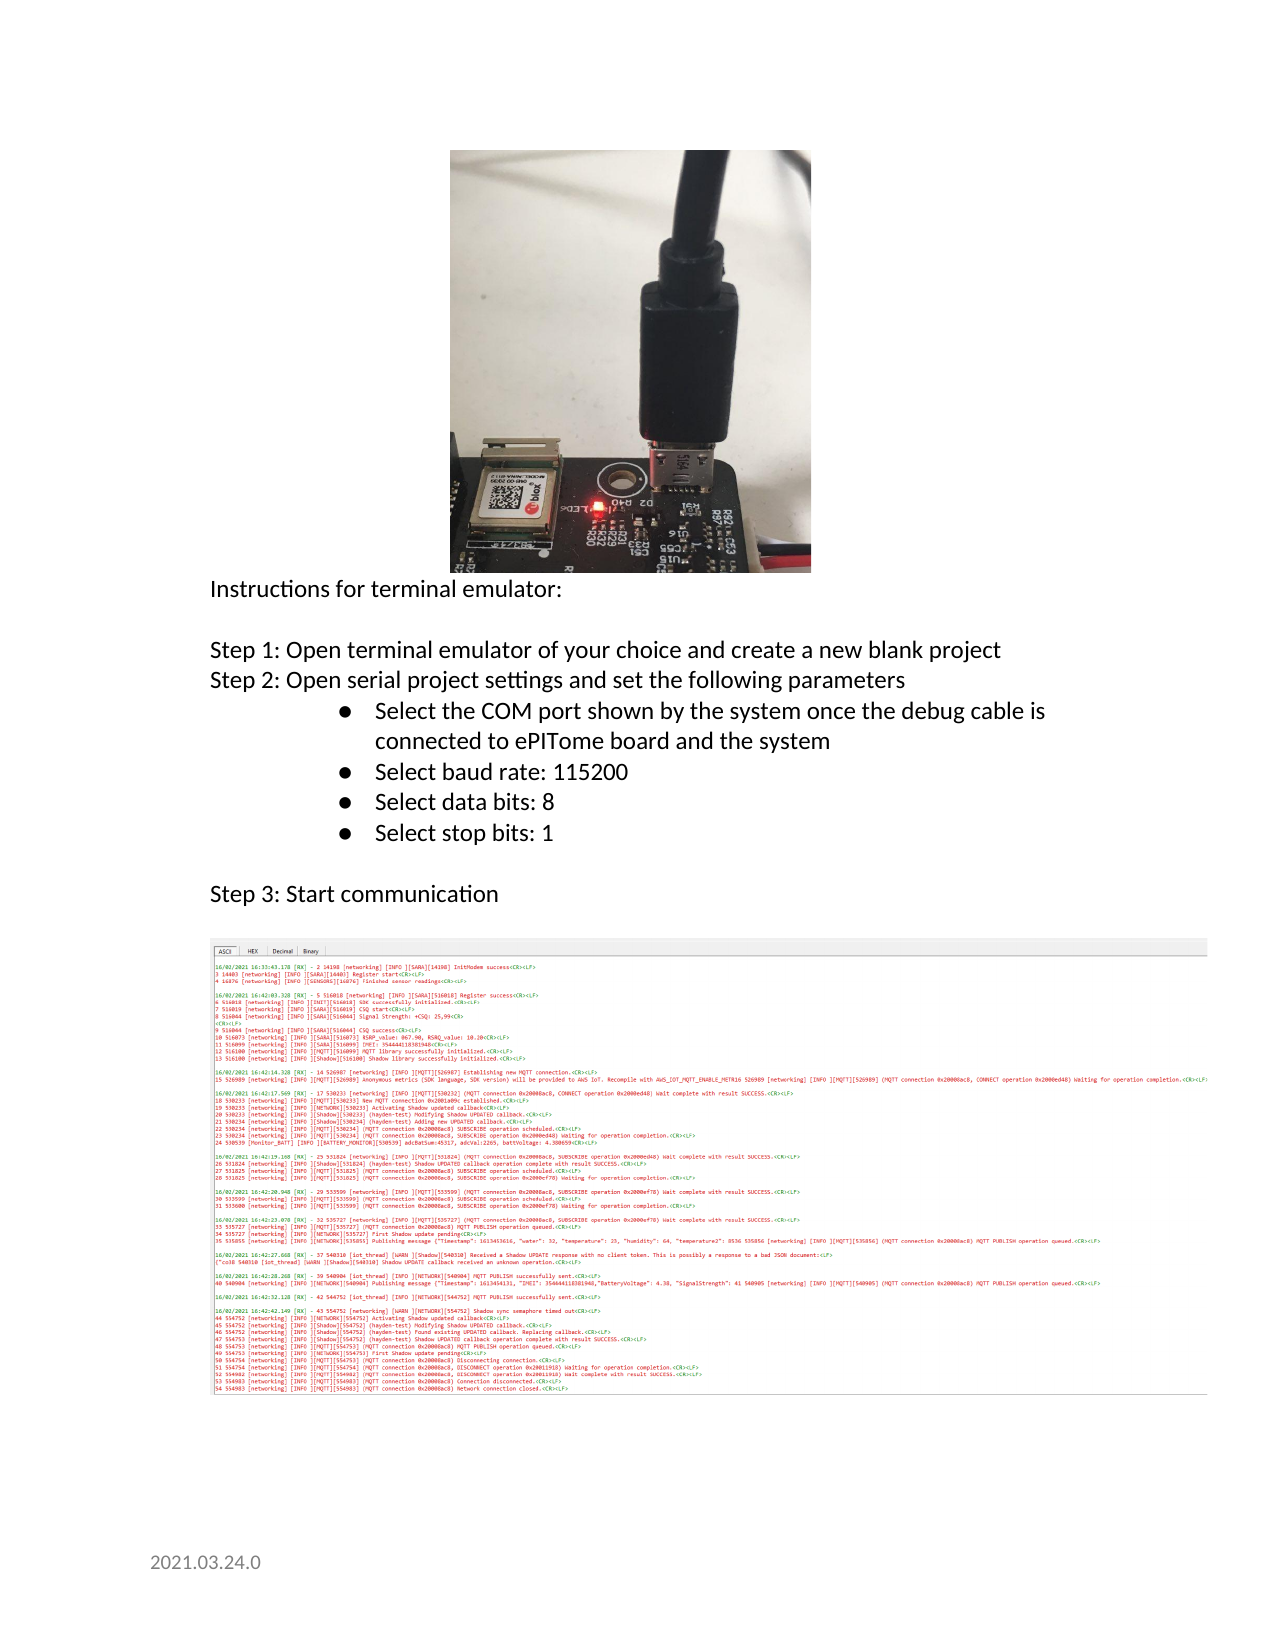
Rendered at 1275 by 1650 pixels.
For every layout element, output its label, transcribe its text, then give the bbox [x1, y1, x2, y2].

list Select baud rate: 115200 [337, 756, 1125, 786]
text Step 1: Open terminal emulator of your choice and create a new blank project [210, 634, 1125, 664]
list Select data bits: 8 [337, 786, 1125, 817]
picture [450, 150, 812, 573]
text Instructions for terminal emulator: [210, 573, 1125, 603]
list Select stop bits: 1 [337, 817, 1125, 847]
picture [210, 938, 1208, 1395]
text Step 2: Open serial project settings and set the following parameters [210, 664, 1125, 695]
list Select the COM port shown by the system once the debug cable is connected to ePITome board and the system [337, 695, 1125, 756]
text Step 3: Start communication [210, 878, 1125, 908]
